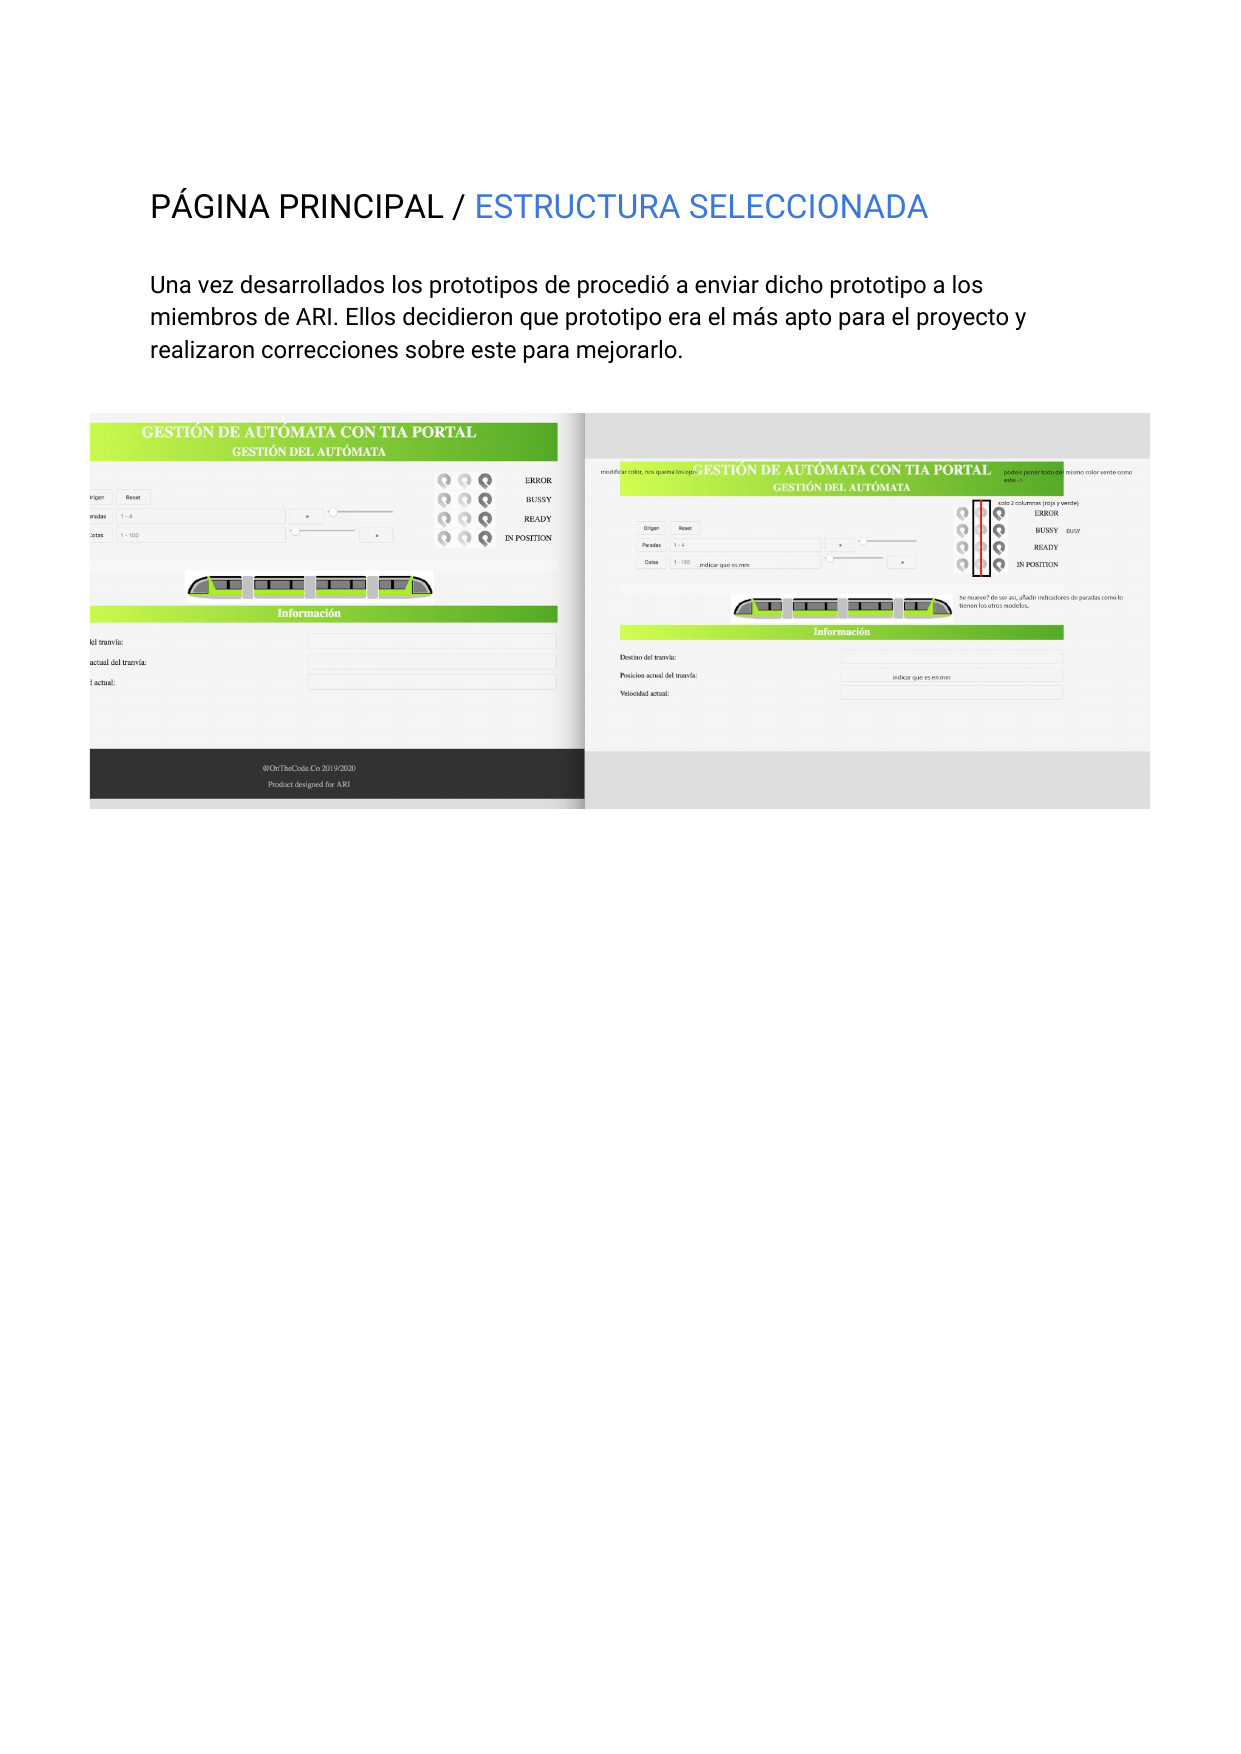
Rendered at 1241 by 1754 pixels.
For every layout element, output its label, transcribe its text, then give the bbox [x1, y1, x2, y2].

subtitle PÁGINA PRINCIPAL / ESTRUCTURA SELECCIONADA [150, 187, 1090, 227]
picture [89, 413, 1150, 809]
text Una vez desarrollados los prototipos de procedió a enviar dicho prototipo a los miembros de ARI. Ellos decidieron que prototipo era el más apto para el proyecto y realizaron correcciones sobre este para mejorarlo. [150, 271, 1090, 364]
